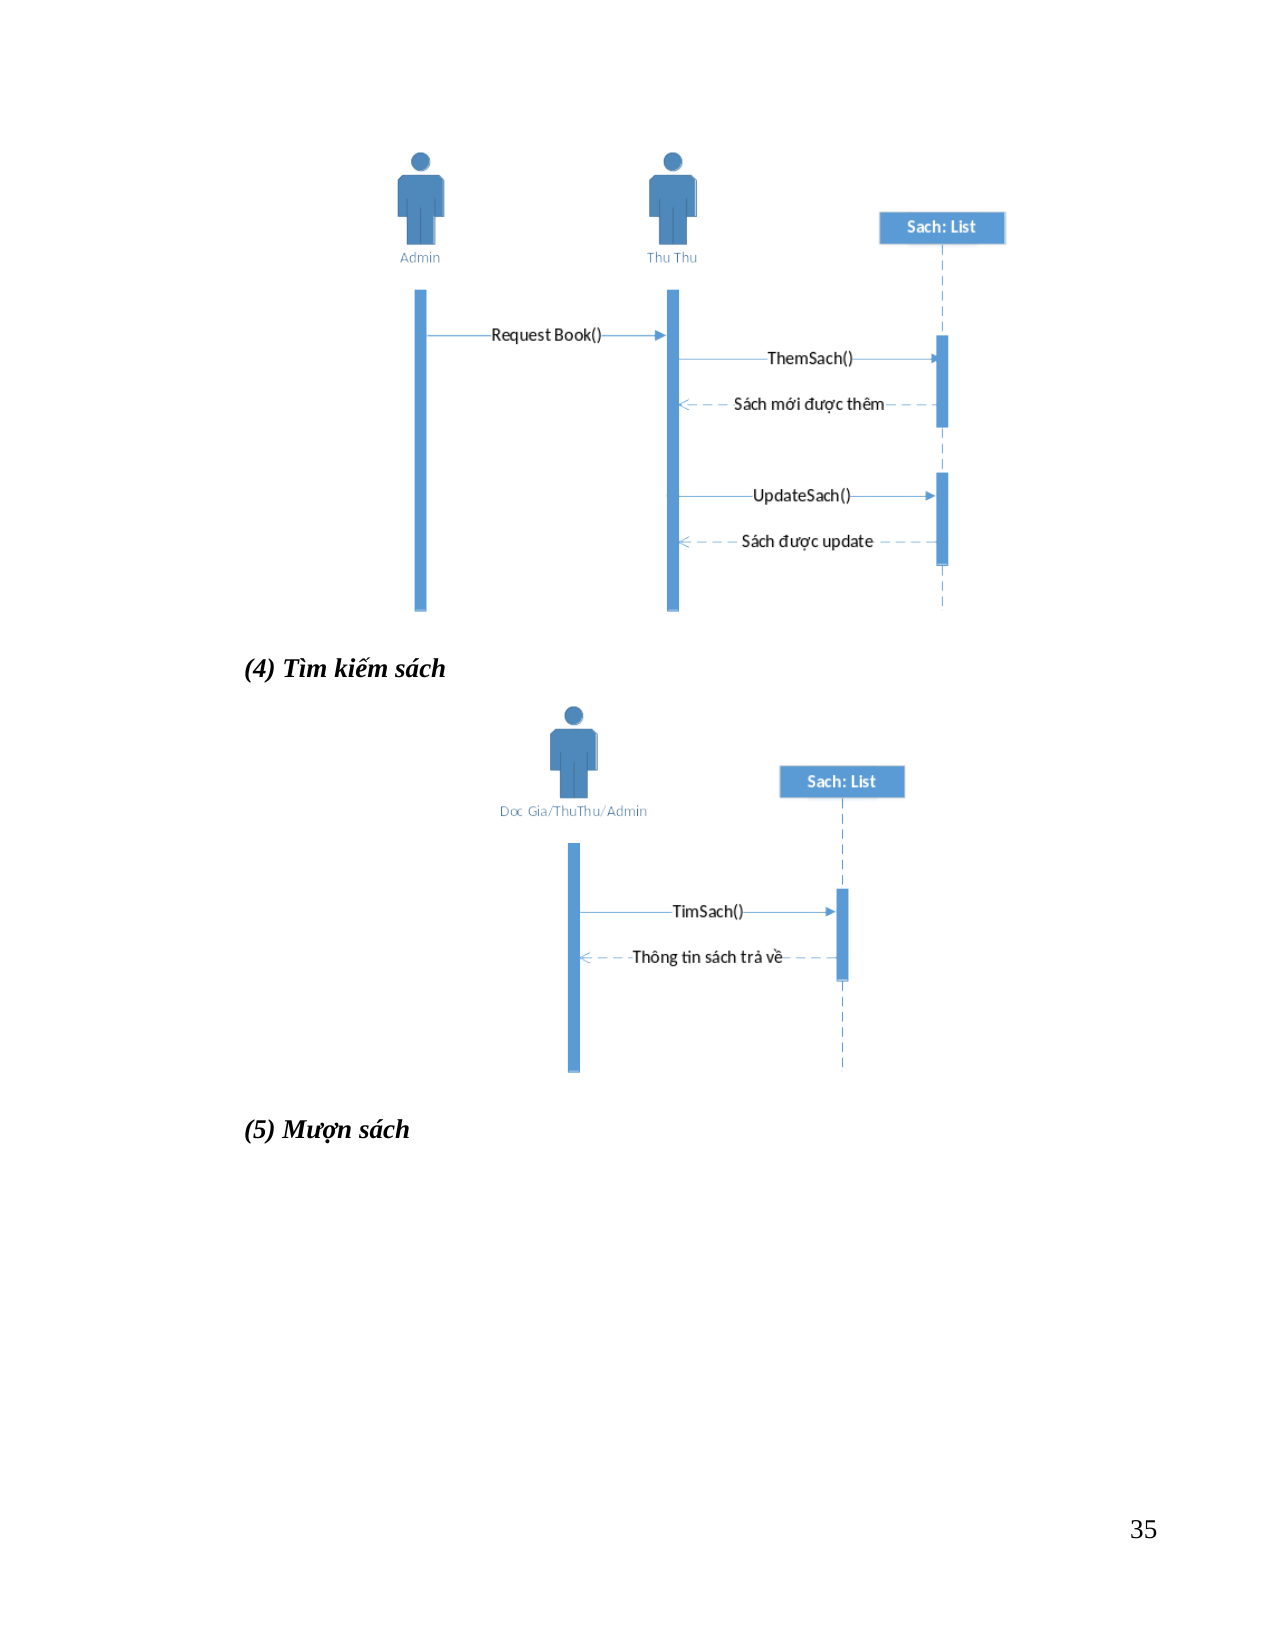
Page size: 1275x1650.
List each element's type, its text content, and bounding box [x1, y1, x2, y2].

text (4) Tìm kiếm sách [207, 652, 1157, 684]
text (5) Mượn sách [207, 1114, 1157, 1145]
